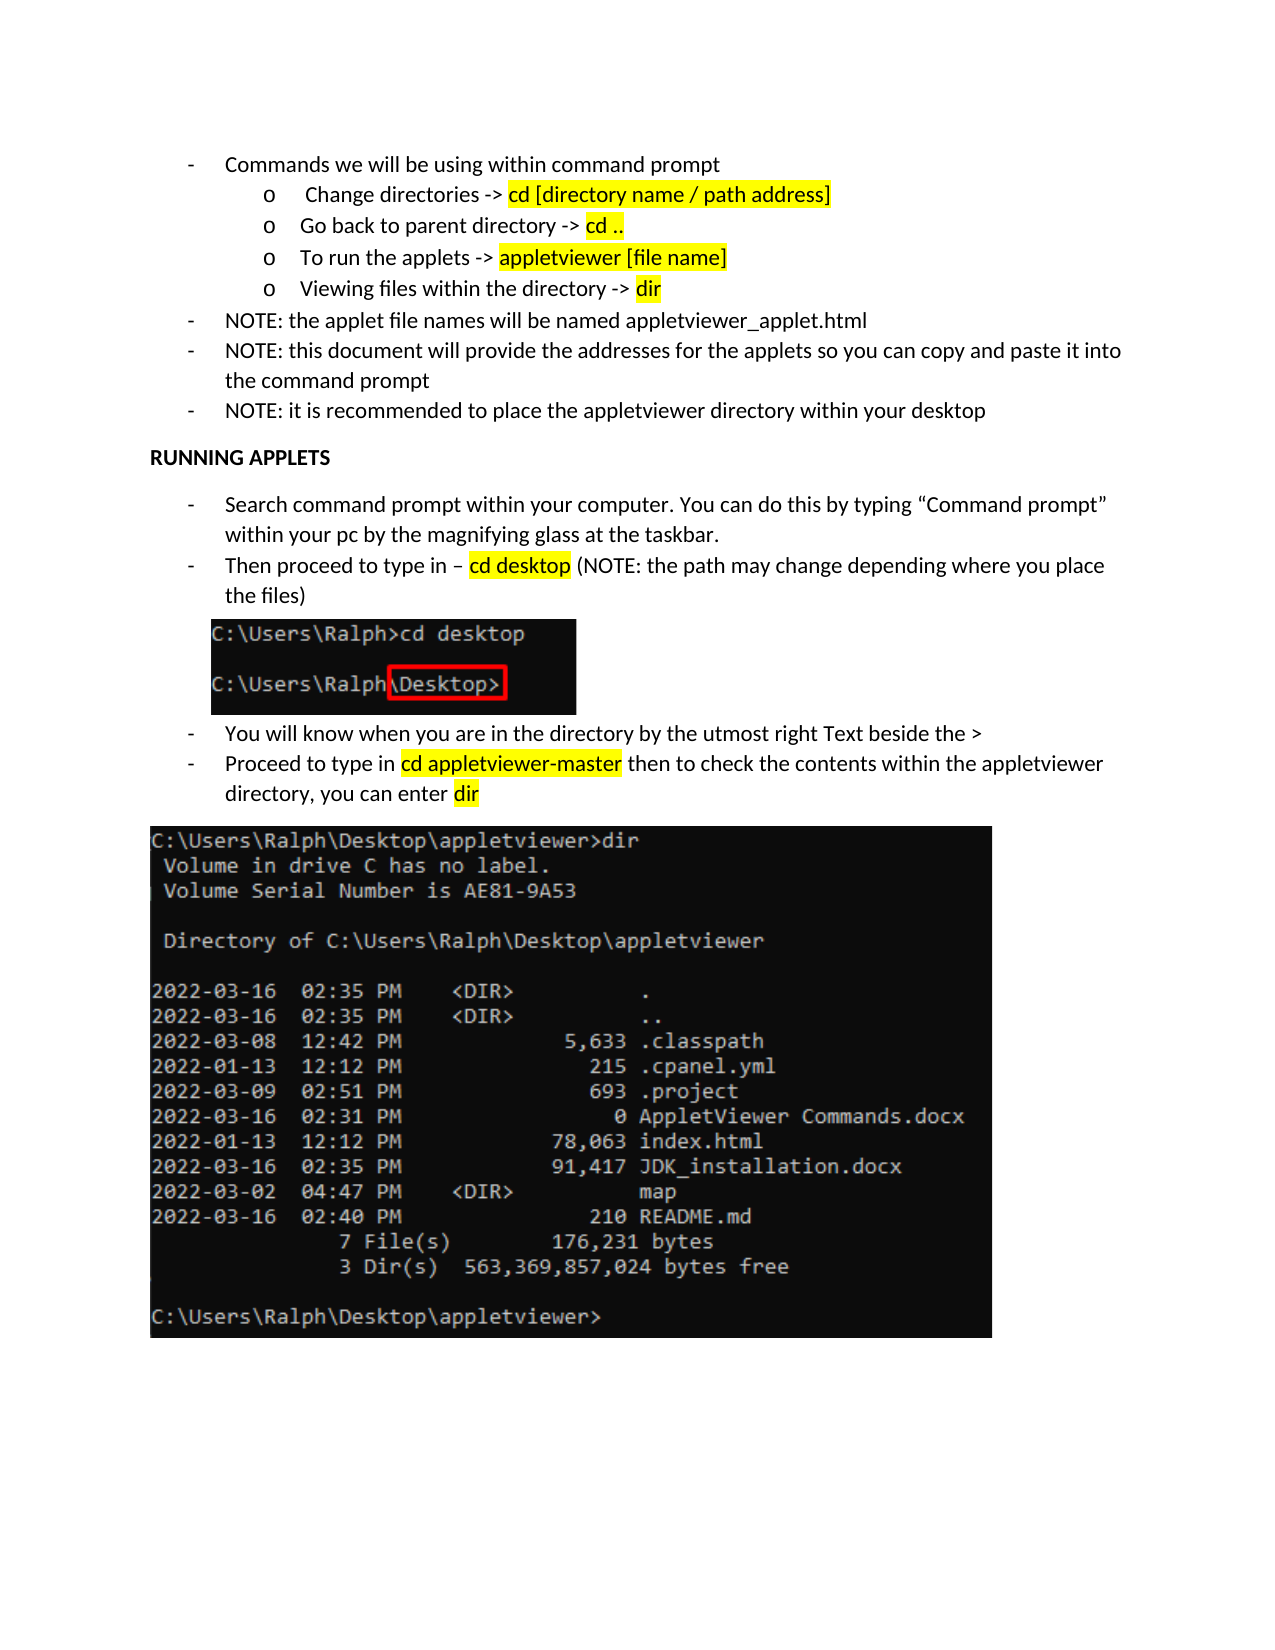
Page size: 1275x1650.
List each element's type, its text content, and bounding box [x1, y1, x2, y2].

list NOTE: it is recommended to place the appletviewer directory within your desktop [187, 397, 1125, 425]
list Change directories -> cd [directory name / path address] [262, 180, 1125, 209]
text RUNNING APPLETS [150, 443, 1125, 472]
list Go back to parent directory -> cd .. [262, 212, 1125, 241]
list Then proceed to type in – cd desktop (NOTE: the path may change depending where you place the files) [187, 551, 1125, 609]
list Viewing files within the directory -> dir [262, 274, 1125, 304]
picture [150, 826, 993, 1338]
list Proceed to type in cd appletviewer-master then to check the contents within the appletviewer directory, you can enter dir [187, 749, 1125, 807]
picture [211, 619, 577, 715]
list NOTE: the applet file names will be named appletviewer_applet.html [187, 306, 1125, 334]
list To run the applets -> appletviewer [file name] [262, 243, 1125, 272]
list Search command prompt within your computer. You can do this by typing “Command prompt” within your pc by the magnifying glass at the taskbar. [187, 490, 1125, 549]
list NOTE: this document will provide the addresses for the applets so you can copy and paste it into the command prompt [187, 336, 1125, 394]
list Commands we will be using within command prompt [187, 150, 1125, 178]
